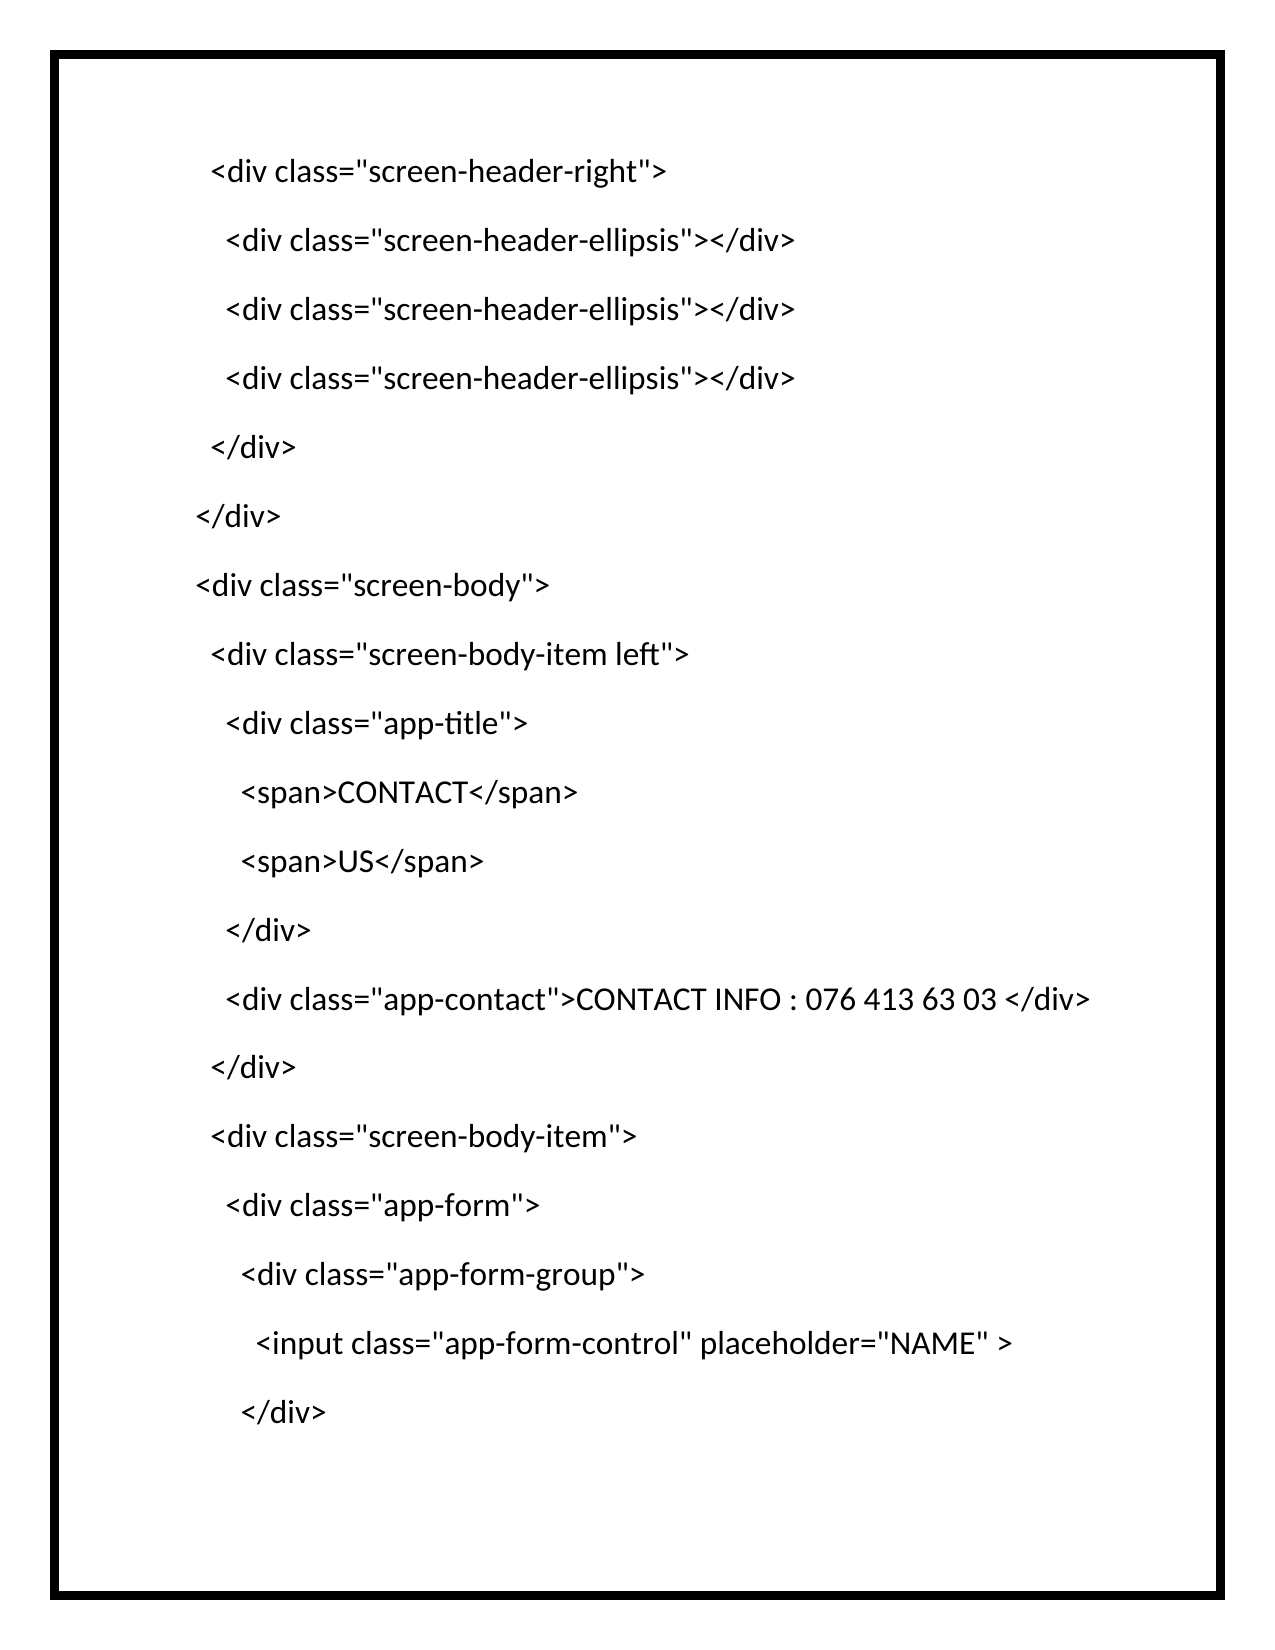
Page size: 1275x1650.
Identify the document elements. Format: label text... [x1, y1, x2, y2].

text <div class="app-title"> [150, 702, 1125, 742]
text <input class="app-form-control" placeholder="NAME" > [150, 1322, 1125, 1363]
text </div> [150, 1391, 1125, 1432]
text </div> [150, 908, 1125, 949]
text <div class="screen-header-ellipsis"></div> [150, 288, 1125, 329]
text <div class="app-form-group"> [150, 1253, 1125, 1294]
text <div class="screen-header-right"> [150, 150, 1125, 191]
text <div class="app-contact">CONTACT INFO : 076 413 63 03 </div> [150, 977, 1125, 1018]
text <div class="screen-body"> [150, 564, 1125, 604]
text <span>CONTACT</span> [150, 771, 1125, 811]
text </div> [150, 426, 1125, 467]
text <div class="screen-header-ellipsis"></div> [150, 219, 1125, 260]
text <div class="screen-body-item"> [150, 1115, 1125, 1156]
text <div class="app-form"> [150, 1184, 1125, 1225]
text <div class="screen-body-item left"> [150, 633, 1125, 673]
text <span>US</span> [150, 839, 1125, 880]
text </div> [150, 1046, 1125, 1087]
text </div> [150, 495, 1125, 536]
text <div class="screen-header-ellipsis"></div> [150, 357, 1125, 398]
